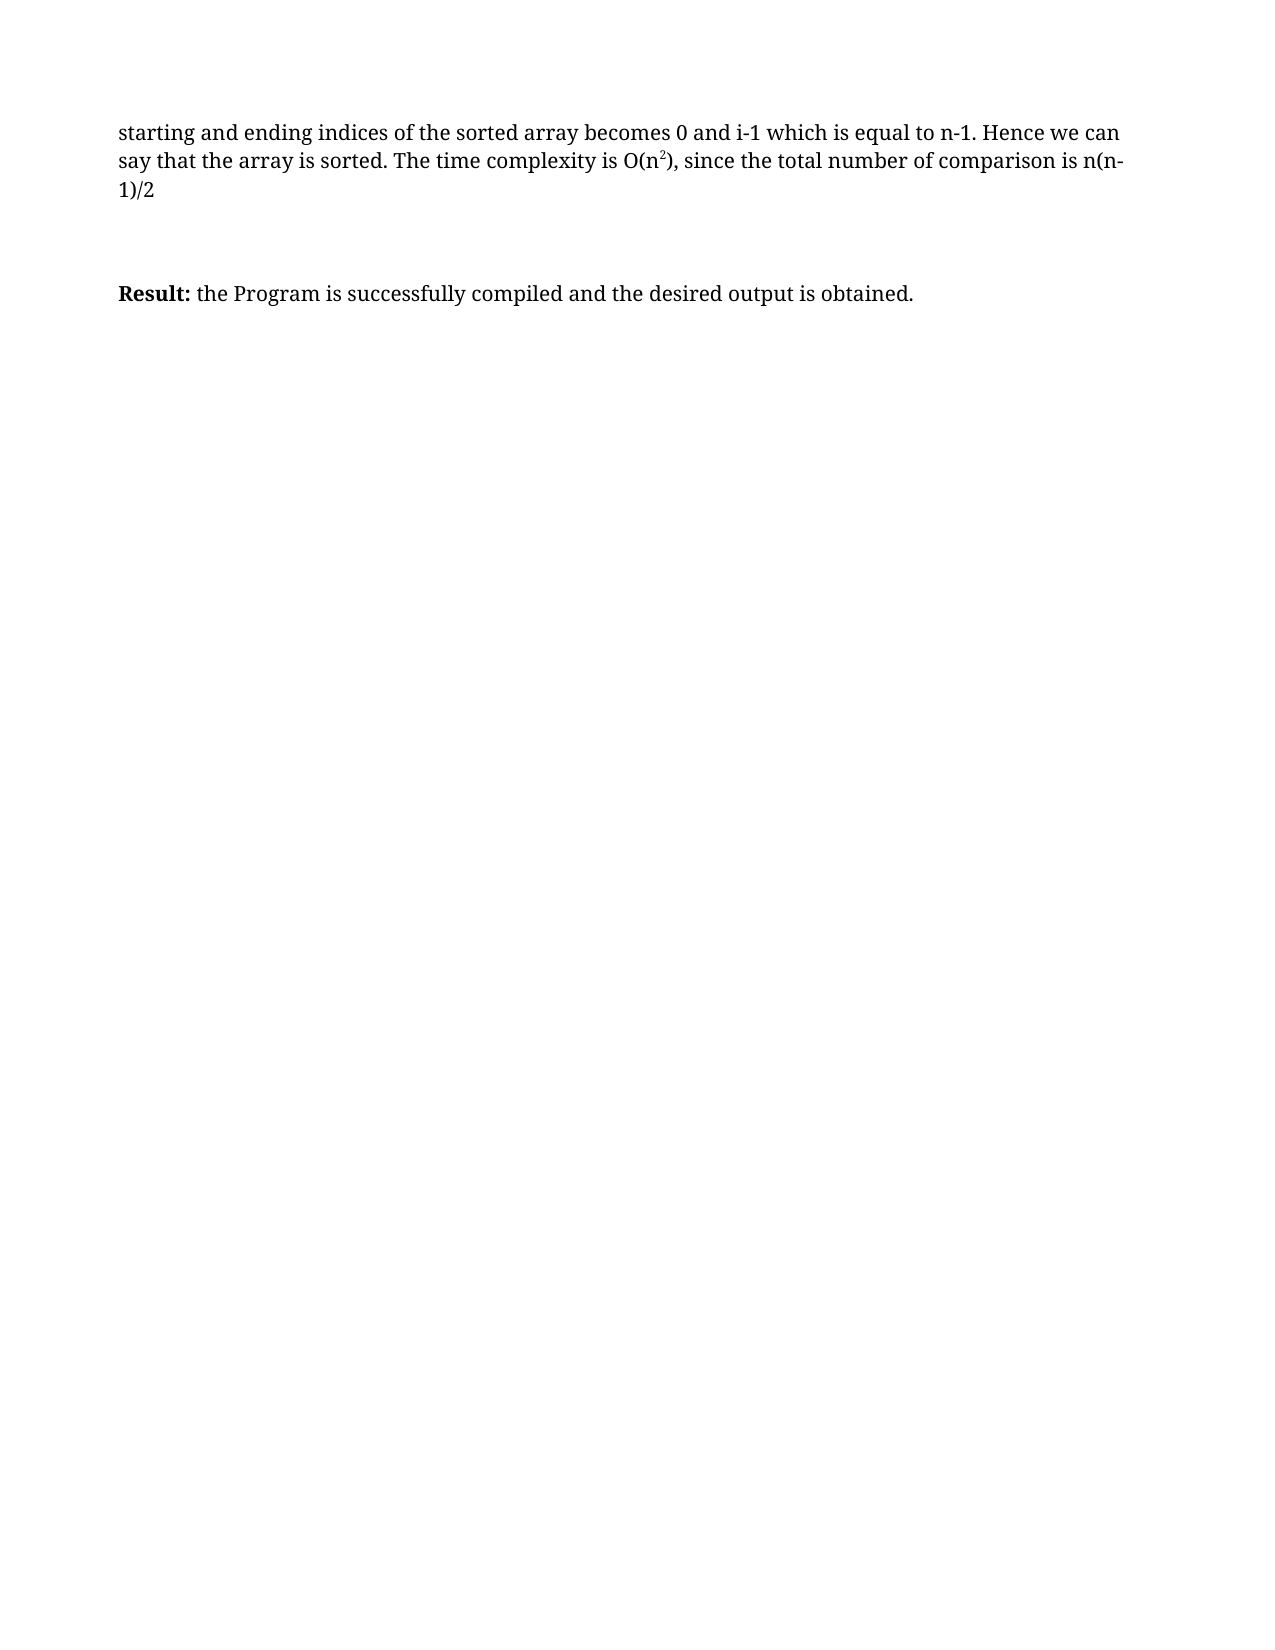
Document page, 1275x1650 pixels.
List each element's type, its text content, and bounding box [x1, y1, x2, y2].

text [118, 118, 1157, 203]
text Result: the Program is successfully compiled and the desired output is obtained. [118, 279, 1157, 308]
